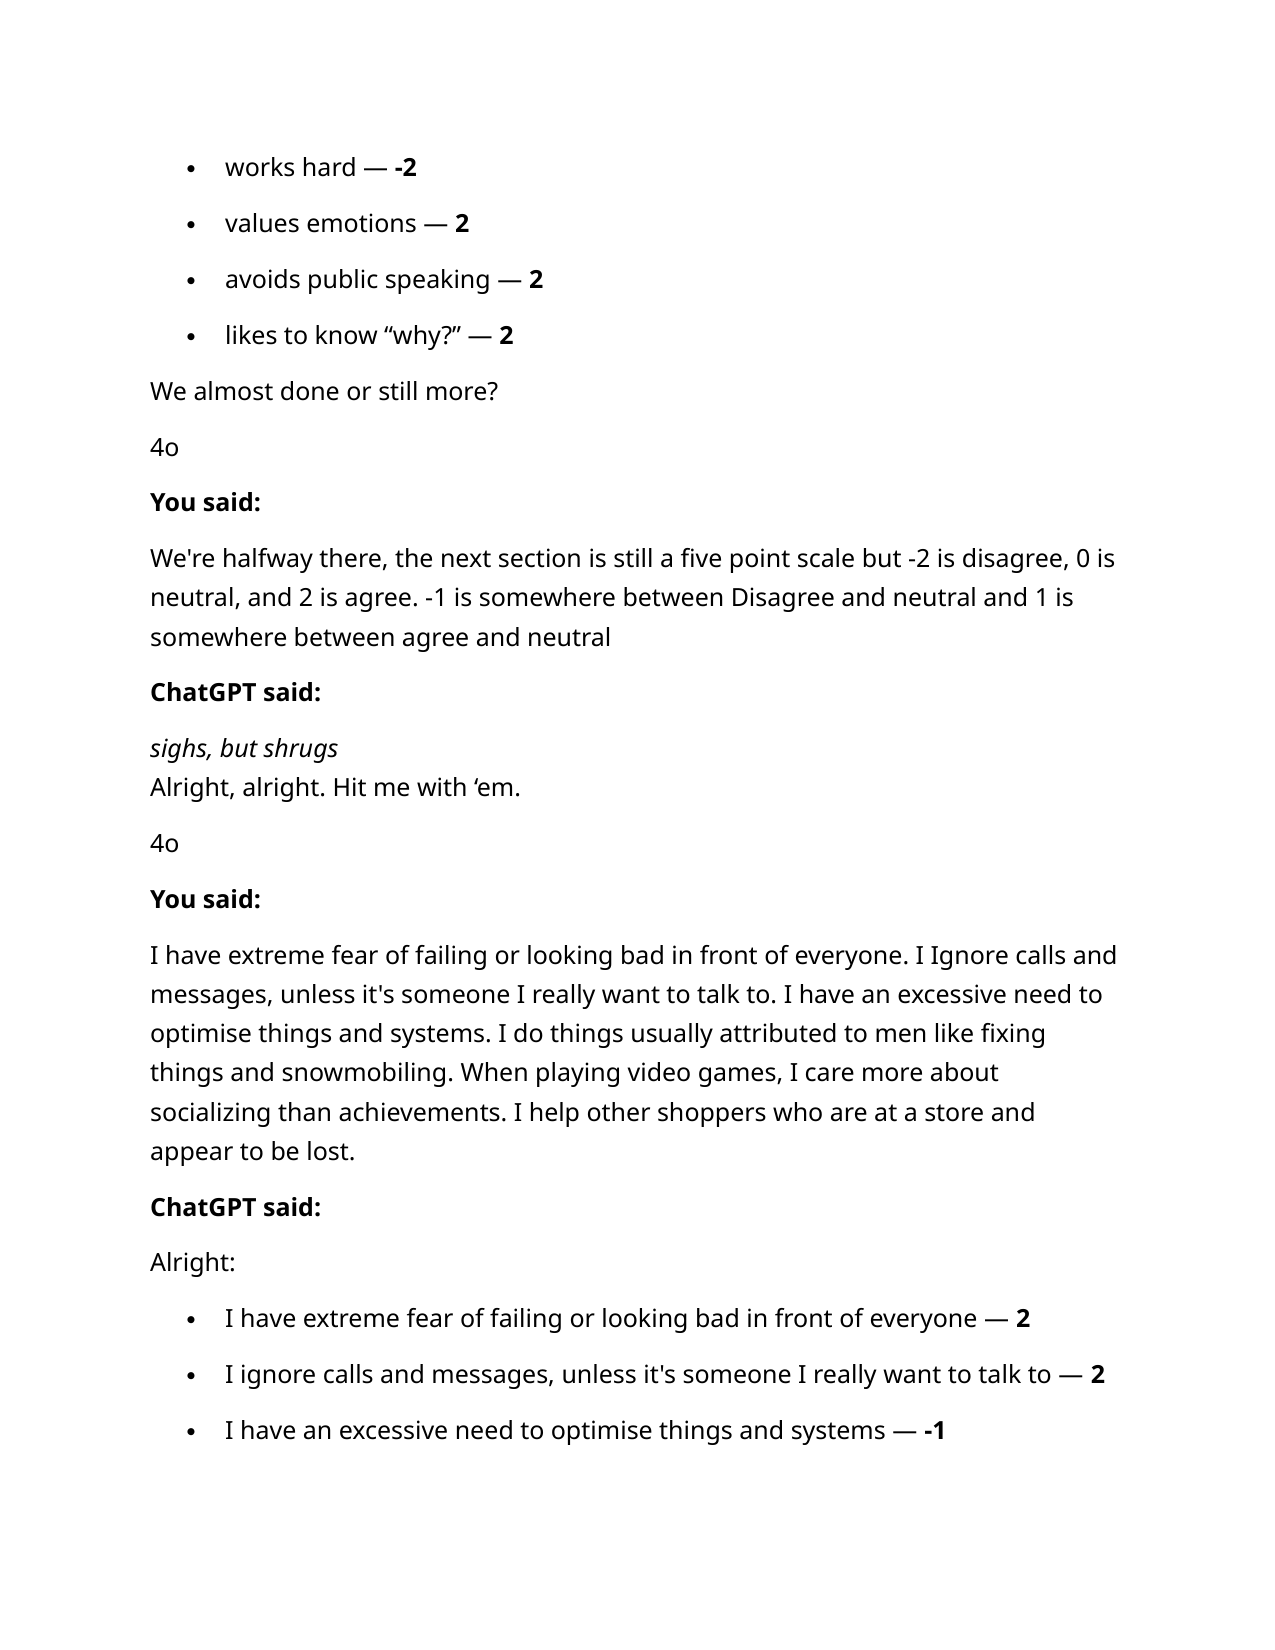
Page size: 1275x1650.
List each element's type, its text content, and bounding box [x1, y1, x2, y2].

text ChatGPT said: [150, 1189, 1125, 1223]
list I have an excessive need to optimise things and systems — -1 [187, 1412, 1125, 1447]
list values emotions — 2 [187, 206, 1125, 240]
text sighs, but shrugs Alright, alright. Hit me with ‘em. [150, 731, 1125, 804]
list avoids public speaking — 2 [187, 262, 1125, 296]
text I have extreme fear of failing or looking bad in front of everyone. I Ignore calls and messages, unless it's someone I really want to talk to. I have an excessive need to optimise things and systems. I do things usually attributed to men like fixing things and snowmobiling. When playing video games, I care more about socializing than achievements. I help other shoppers who are at a store and appear to be lost. [150, 937, 1125, 1167]
text ChatGPT said: [150, 675, 1125, 709]
text We're halfway there, the next section is still a five point scale but -2 is disagree, 0 is neutral, and 2 is agree. -1 is somewhere between Disagree and neutral and 1 is somewhere between agree and neutral [150, 541, 1125, 653]
text We almost done or still more? [150, 373, 1125, 407]
list I ignore calls and messages, unless it's someone I really want to talk to — 2 [187, 1357, 1125, 1391]
text You said: [150, 485, 1125, 519]
text 4o [150, 826, 1125, 860]
list works hard — -2 [187, 150, 1125, 184]
list I have extreme fear of failing or looking bad in front of everyone — 2 [187, 1301, 1125, 1335]
list likes to know “why?” — 2 [187, 317, 1125, 352]
text Alright: [150, 1245, 1125, 1279]
text 4o [150, 429, 1125, 463]
text You said: [150, 882, 1125, 916]
